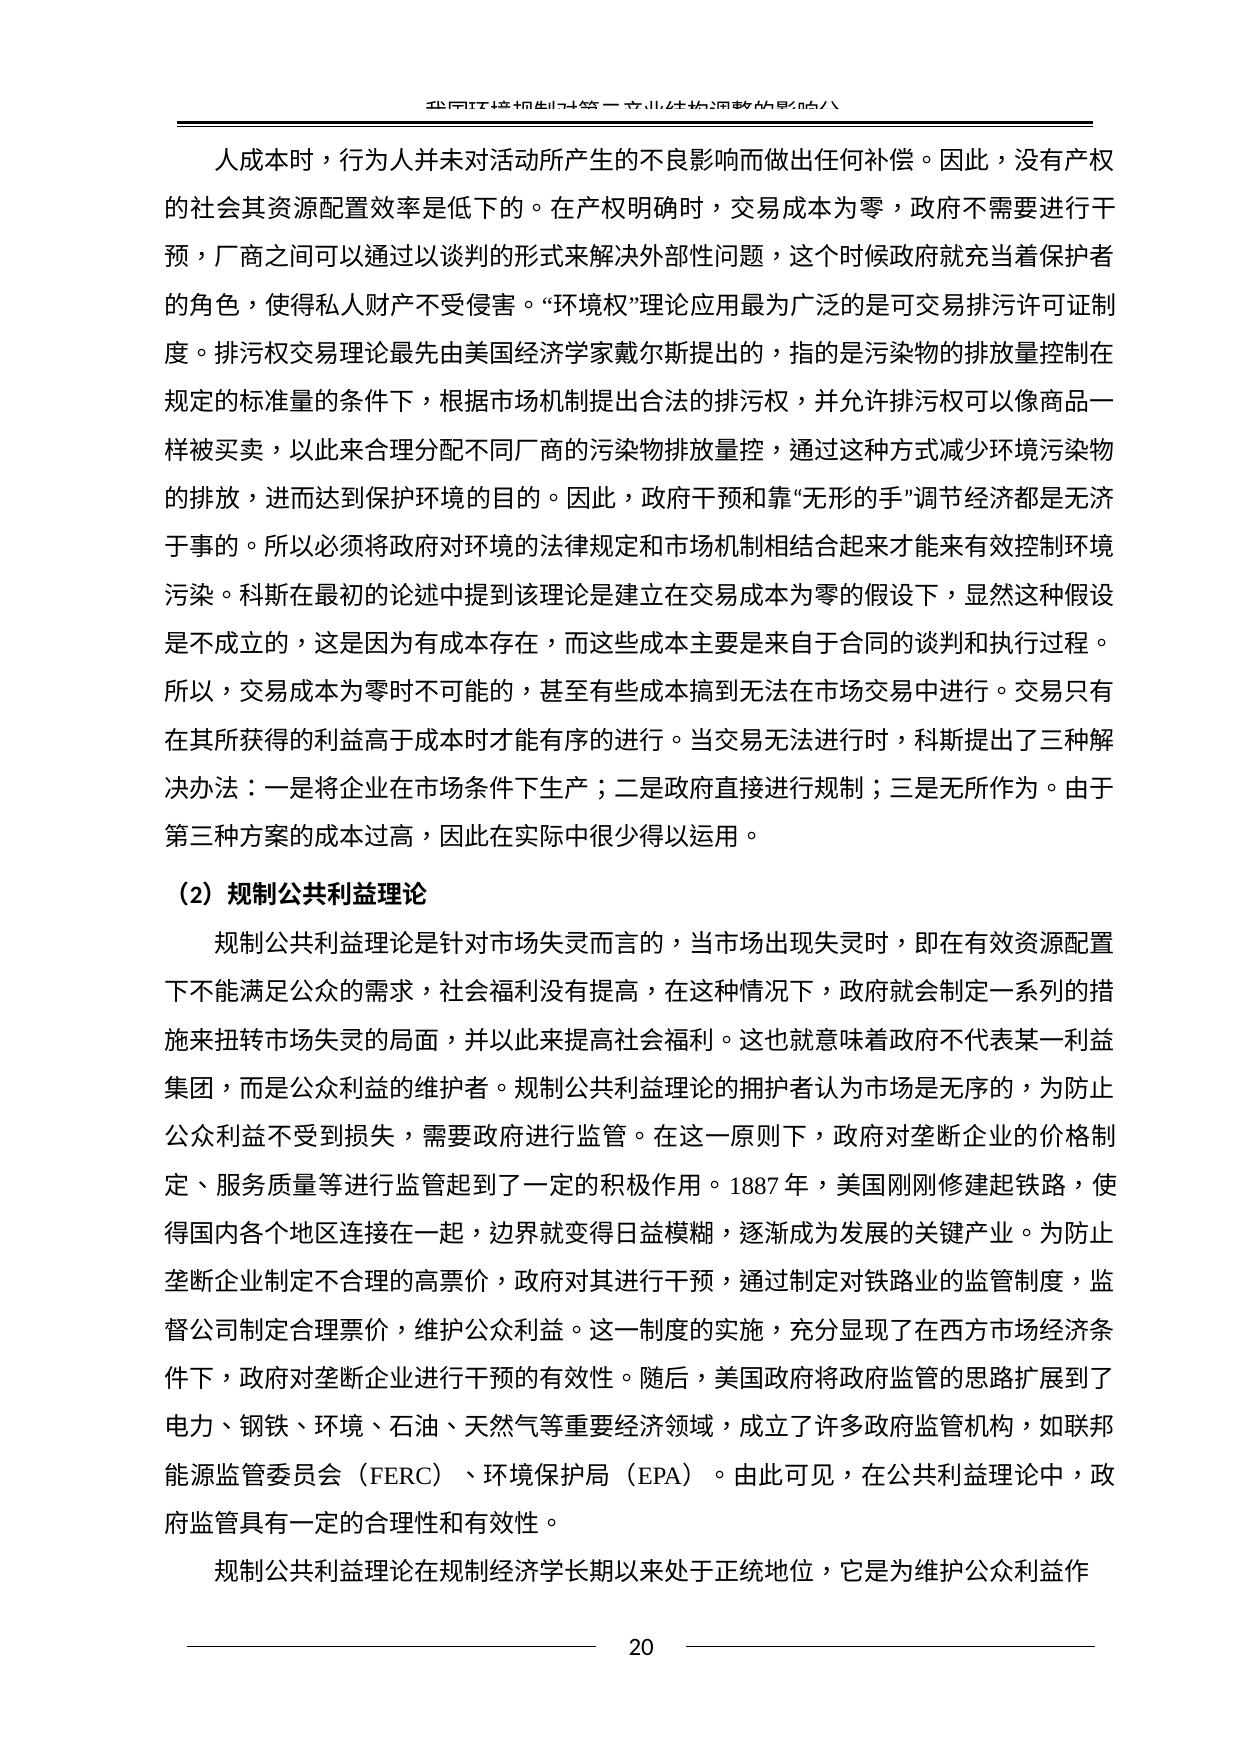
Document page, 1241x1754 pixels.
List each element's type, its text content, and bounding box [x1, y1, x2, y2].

text 规制公共利益理论在规制经济学长期以来处于正统地位，它是为维护公众利益作 [164, 1539, 1117, 1587]
text 规制公共利益理论是针对市场失灵而言的，当市场出现失灵时，即在有效资源配置下不能满足公众的需求，社会福利没有提高，在这种情况下，政府就会制定一系列的措施来扭转市场失灵的局面，并以此来提高社会福利。这也就意味着政府不代表某一利益集团，而是公众利益的维护者。规制公共利益理论的拥护者认为市场是无序的，为防止公众利益不受到损失，需要政府进行监管。在这一原则下，政府对垄断企业的价格制定、服务质量等进行监管起到了一定的积极作用。1887年，美国刚刚修建起铁路，使得国内各个地区连接在一起，边界就变得日益模糊，逐渐成为发展的关键产业。为防止垄断企业制定不合理的高票价，政府对其进行干预，通过制定对铁路业的监管制度，监督公司制定合理票价，维护公众利益。这一制度的实施，充分显现了在西方市场经济条件下，政府对垄断企业进行干预的有效性。随后，美国政府将政府监管的思路扩展到了电力、钢铁、环境、石油、天然气等重要经济领域，成立了许多政府监管机构，如联邦能源监管委员会（FERC）、环境保护局（EPA）。由此可见，在公共利益理论中，政府监管具有一定的合理性和有效性。 [164, 910, 1117, 1539]
text 人成本时，行为人并未对活动所产生的不良影响而做出任何补偿。因此，没有产权的社会其资源配置效率是低下的。在产权明确时，交易成本为零，政府不需要进行干预，厂商之间可以通过以谈判的形式来解决外部性问题，这个时候政府就充当着保护者的角色，使得私人财产不受侵害。“环境权”理论应用最为广泛的是可交易排污许可证制度。排污权交易理论最先由美国经济学家戴尔斯提出的，指的是污染物的排放量控制在规定的标准量的条件下，根据市场机制提出合法的排污权，并允许排污权可以像商品一样被买卖，以此来合理分配不同厂商的污染物排放量控，通过这种方式减少环境污染物的排放，进而达到保护环境的目的。因此，政府干预和靠“无形的手”调节经济都是无济于事的。所以必须将政府对环境的法律规定和市场机制相结合起来才能来有效控制环境污染。科斯在最初的论述中提到该理论是建立在交易成本为零的假设下，显然这种假设是不成立的，这是因为有成本存在，而这些成本主要是来自于合同的谈判和执行过程。所以，交易成本为零时不可能的，甚至有些成本搞到无法在市场交易中进行。交易只有在其所获得的利益高于成本时才能有序的进行。当交易无法进行时，科斯提出了三种解决办法：一是将企业在市场条件下生产；二是政府直接进行规制；三是无所作为。由于第三种方案的成本过高，因此在实际中很少得以运用。 [164, 127, 1117, 852]
subtitle （2）规制公共利益理论 [164, 876, 1117, 910]
